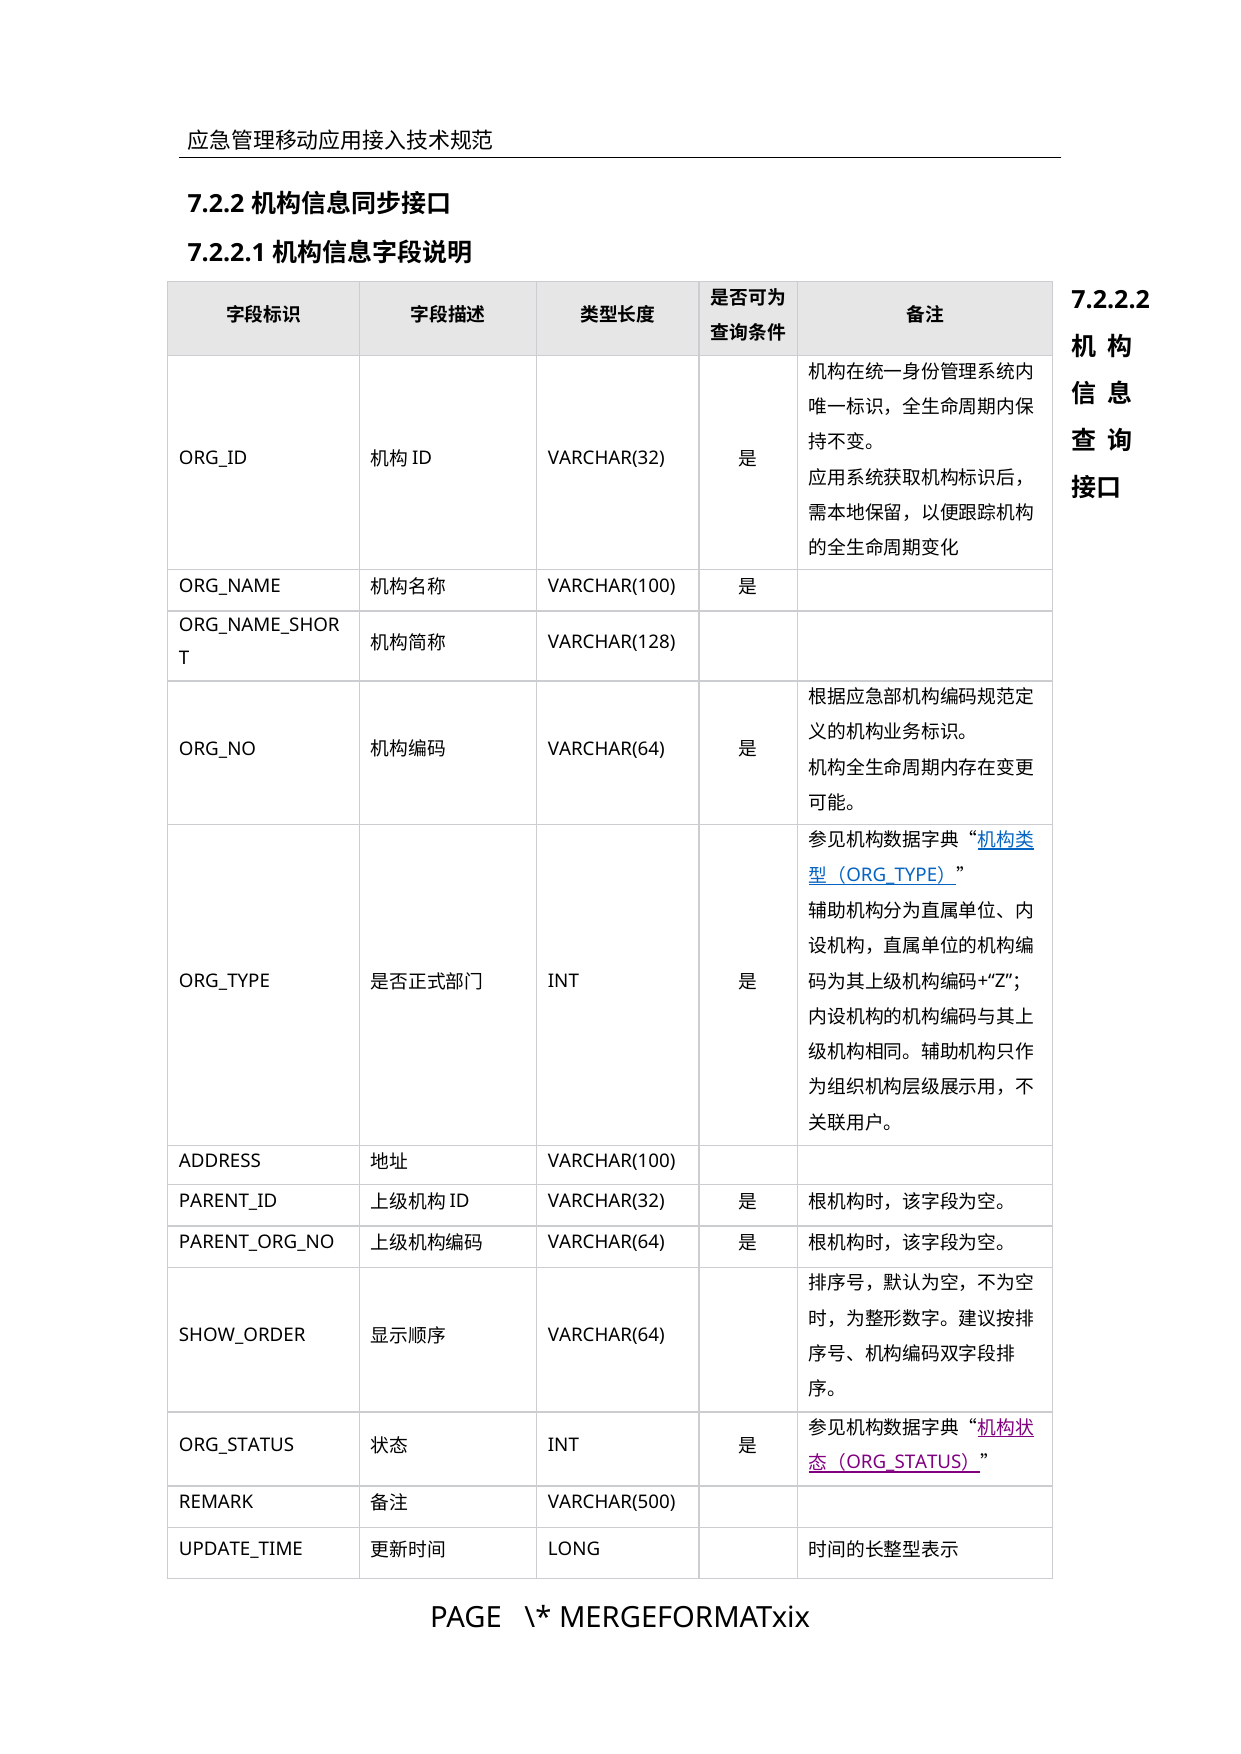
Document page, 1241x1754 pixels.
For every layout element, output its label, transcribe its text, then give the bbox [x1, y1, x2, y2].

table_header 字段标识 [168, 282, 359, 355]
table_cell 参见机构数据字典“机构状态（ORG_STATUS）” [798, 1413, 1052, 1485]
table_cell VARCHAR(64) [537, 1227, 698, 1266]
table_cell [798, 612, 1052, 680]
table_cell 是 [700, 682, 797, 823]
table_cell [798, 1146, 1052, 1184]
table_cell 是 [700, 1227, 797, 1266]
table_header 类型长度 [537, 282, 698, 355]
table_cell INT [537, 1413, 698, 1485]
table_cell 排序号，默认为空，不为空时，为整形数字。建议按排序号、机构编码双字段排序。 [798, 1268, 1052, 1411]
table_cell VARCHAR(100) [537, 1146, 698, 1184]
table_cell [798, 1487, 1052, 1526]
table_cell 备注 [360, 1487, 536, 1526]
table_cell [700, 612, 797, 680]
table_cell 是 [700, 1185, 797, 1225]
table_cell 根机构时，该字段为空。 [798, 1185, 1052, 1225]
table_cell 是 [700, 356, 797, 569]
table_cell ORG_STATUS [168, 1413, 359, 1485]
table_cell 上级机构编码 [360, 1227, 536, 1266]
table_cell SHOW_ORDER [168, 1268, 359, 1411]
table_header 字段描述 [360, 282, 536, 355]
table_cell ORG_ID [168, 356, 359, 569]
table_cell LONG [537, 1528, 698, 1578]
table_cell 机构ID [360, 356, 536, 569]
subtitle 机构信息同步接口 [187, 183, 1053, 220]
table_cell 更新时间 [360, 1528, 536, 1578]
table_cell ORG_NO [168, 682, 359, 823]
table_cell 时间的长整型表示 [798, 1528, 1052, 1578]
subtitle 机构信息字段说明 [187, 232, 1132, 268]
table_cell [700, 1528, 797, 1578]
table_cell ORG_TYPE [168, 825, 359, 1145]
subtitle 机构信息查询接口 [187, 279, 1132, 504]
table_cell ORG_NAME_SHORT [168, 612, 359, 680]
table_header 是否可为查询条件 [700, 282, 797, 355]
table_cell PARENT_ORG_NO [168, 1227, 359, 1266]
table_cell 是 [700, 570, 797, 610]
table_cell 机构名称 [360, 570, 536, 610]
table_cell UPDATE_TIME [168, 1528, 359, 1578]
table_cell ORG_NAME [168, 570, 359, 610]
table_cell VARCHAR(128) [537, 612, 698, 680]
table_cell 参见机构数据字典“机构类型（ORG_TYPE）” 辅助机构分为直属单位、内设机构，直属单位的机构编码为其上级机构编码+“Z”；内设机构的机构编码与其上级机构相同。辅助机构只作为组织机构层级展示用，不关联用户。 [798, 825, 1052, 1145]
table_cell [700, 1268, 797, 1411]
table_cell 显示顺序 [360, 1268, 536, 1411]
table_cell 机构简称 [360, 612, 536, 680]
table_cell 是 [700, 1413, 797, 1485]
table_cell PARENT_ID [168, 1185, 359, 1225]
table_cell VARCHAR(64) [537, 682, 698, 823]
table_cell 上级机构ID [360, 1185, 536, 1225]
table_cell 机构在统一身份管理系统内唯一标识，全生命周期内保持不变。 应用系统获取机构标识后，需本地保留，以便跟踪机构的全生命周期变化 [798, 356, 1052, 569]
table_cell 根机构时，该字段为空。 [798, 1227, 1052, 1266]
table_cell VARCHAR(32) [537, 1185, 698, 1225]
table_cell VARCHAR(64) [537, 1268, 698, 1411]
table_cell 机构编码 [360, 682, 536, 823]
table_cell 状态 [360, 1413, 536, 1485]
table_cell 是否正式部门 [360, 825, 536, 1145]
table_cell VARCHAR(100) [537, 570, 698, 610]
table_cell 是 [700, 825, 797, 1145]
table_cell VARCHAR(500) [537, 1487, 698, 1526]
table_header 备注 [798, 282, 1052, 355]
table_cell [798, 570, 1052, 610]
table_cell REMARK [168, 1487, 359, 1526]
table_cell INT [537, 825, 698, 1145]
table_cell VARCHAR(32) [537, 356, 698, 569]
table_cell 根据应急部机构编码规范定义的机构业务标识。 机构全生命周期内存在变更可能。 [798, 682, 1052, 823]
table_cell 地址 [360, 1146, 536, 1184]
table_cell [700, 1487, 797, 1526]
table_cell [700, 1146, 797, 1184]
table_cell ADDRESS [168, 1146, 359, 1184]
